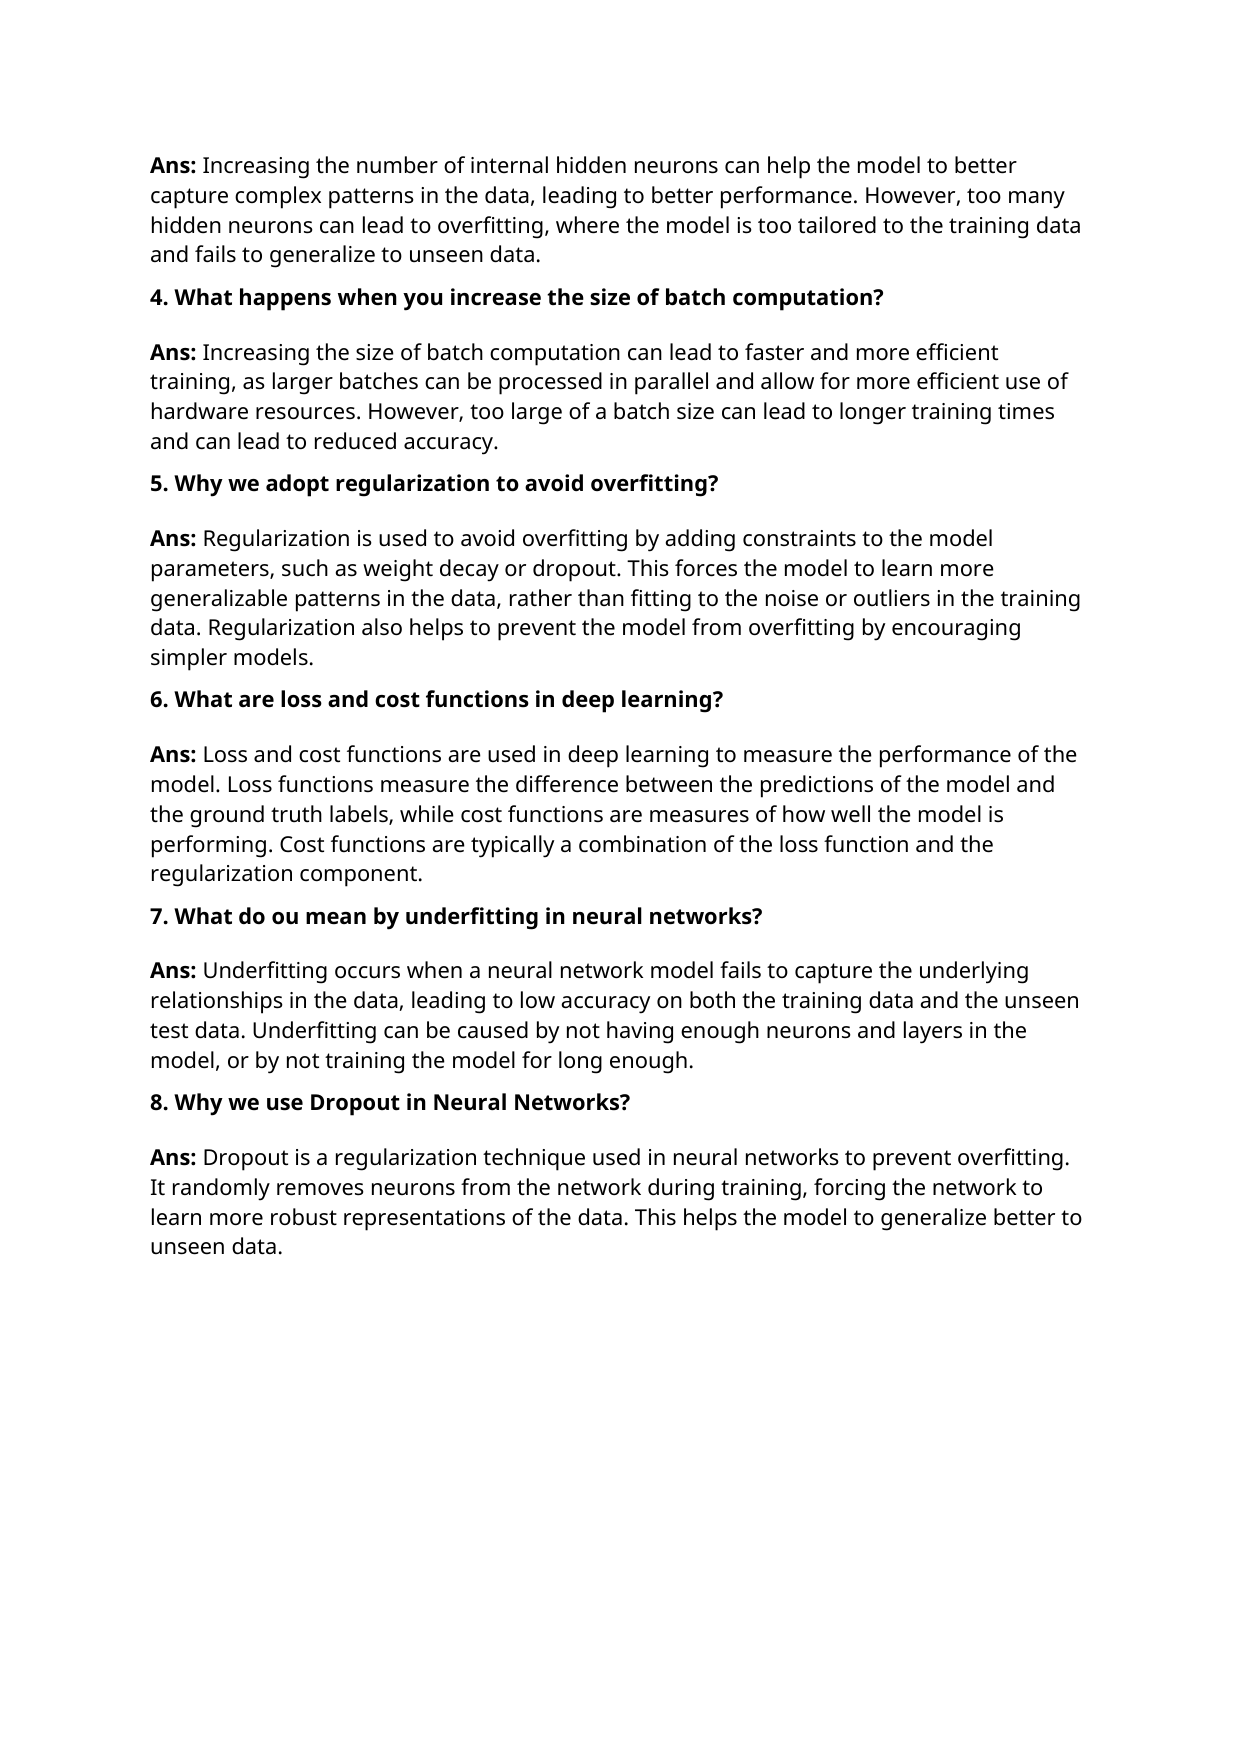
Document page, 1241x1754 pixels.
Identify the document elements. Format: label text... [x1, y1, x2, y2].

text 8. Why we use Dropout in Neural Networks? [150, 1087, 1090, 1117]
text 4. What happens when you increase the size of batch computation? [150, 282, 1090, 311]
text Ans: Dropout is a regularization technique used in neural networks to prevent overfitting. It randomly removes neurons from the network during training, forcing the network to learn more robust representations of the data. This helps the model to generalize better to unseen data. [150, 1142, 1090, 1261]
text Ans: Loss and cost functions are used in deep learning to measure the performance of the model. Loss functions measure the difference between the predictions of the model and the ground truth labels, while cost functions are measures of how well the model is performing. Cost functions are typically a combination of the loss function and the regularization component. [150, 739, 1090, 888]
text 5. Why we adopt regularization to avoid overfitting? [150, 468, 1090, 498]
text Ans: Regularization is used to avoid overfitting by adding constraints to the model parameters, such as weight decay or dropout. This forces the model to learn more generalizable patterns in the data, rather than fitting to the noise or outliers in the training data. Regularization also helps to prevent the model from overfitting by encouraging simpler models. [150, 523, 1090, 672]
text Ans: Increasing the number of internal hidden neurons can help the model to better capture complex patterns in the data, leading to better performance. However, too many hidden neurons can lead to overfitting, where the model is too tailored to the training data and fails to generalize to unseen data. [150, 150, 1090, 269]
text 7. What do ou mean by underfitting in neural networks? [150, 901, 1090, 930]
text Ans: Increasing the size of batch computation can lead to faster and more efficient training, as larger batches can be processed in parallel and allow for more efficient use of hardware resources. However, too large of a batch size can lead to longer training times and can lead to reduced accuracy. [150, 336, 1090, 456]
text 6. What are loss and cost functions in deep learning? [150, 684, 1090, 714]
text Ans: Underfitting occurs when a neural network model fails to capture the underlying relationships in the data, leading to low accuracy on both the training data and the unseen test data. Underfitting can be caused by not having enough neurons and layers in the model, or by not training the model for long enough. [150, 955, 1090, 1074]
